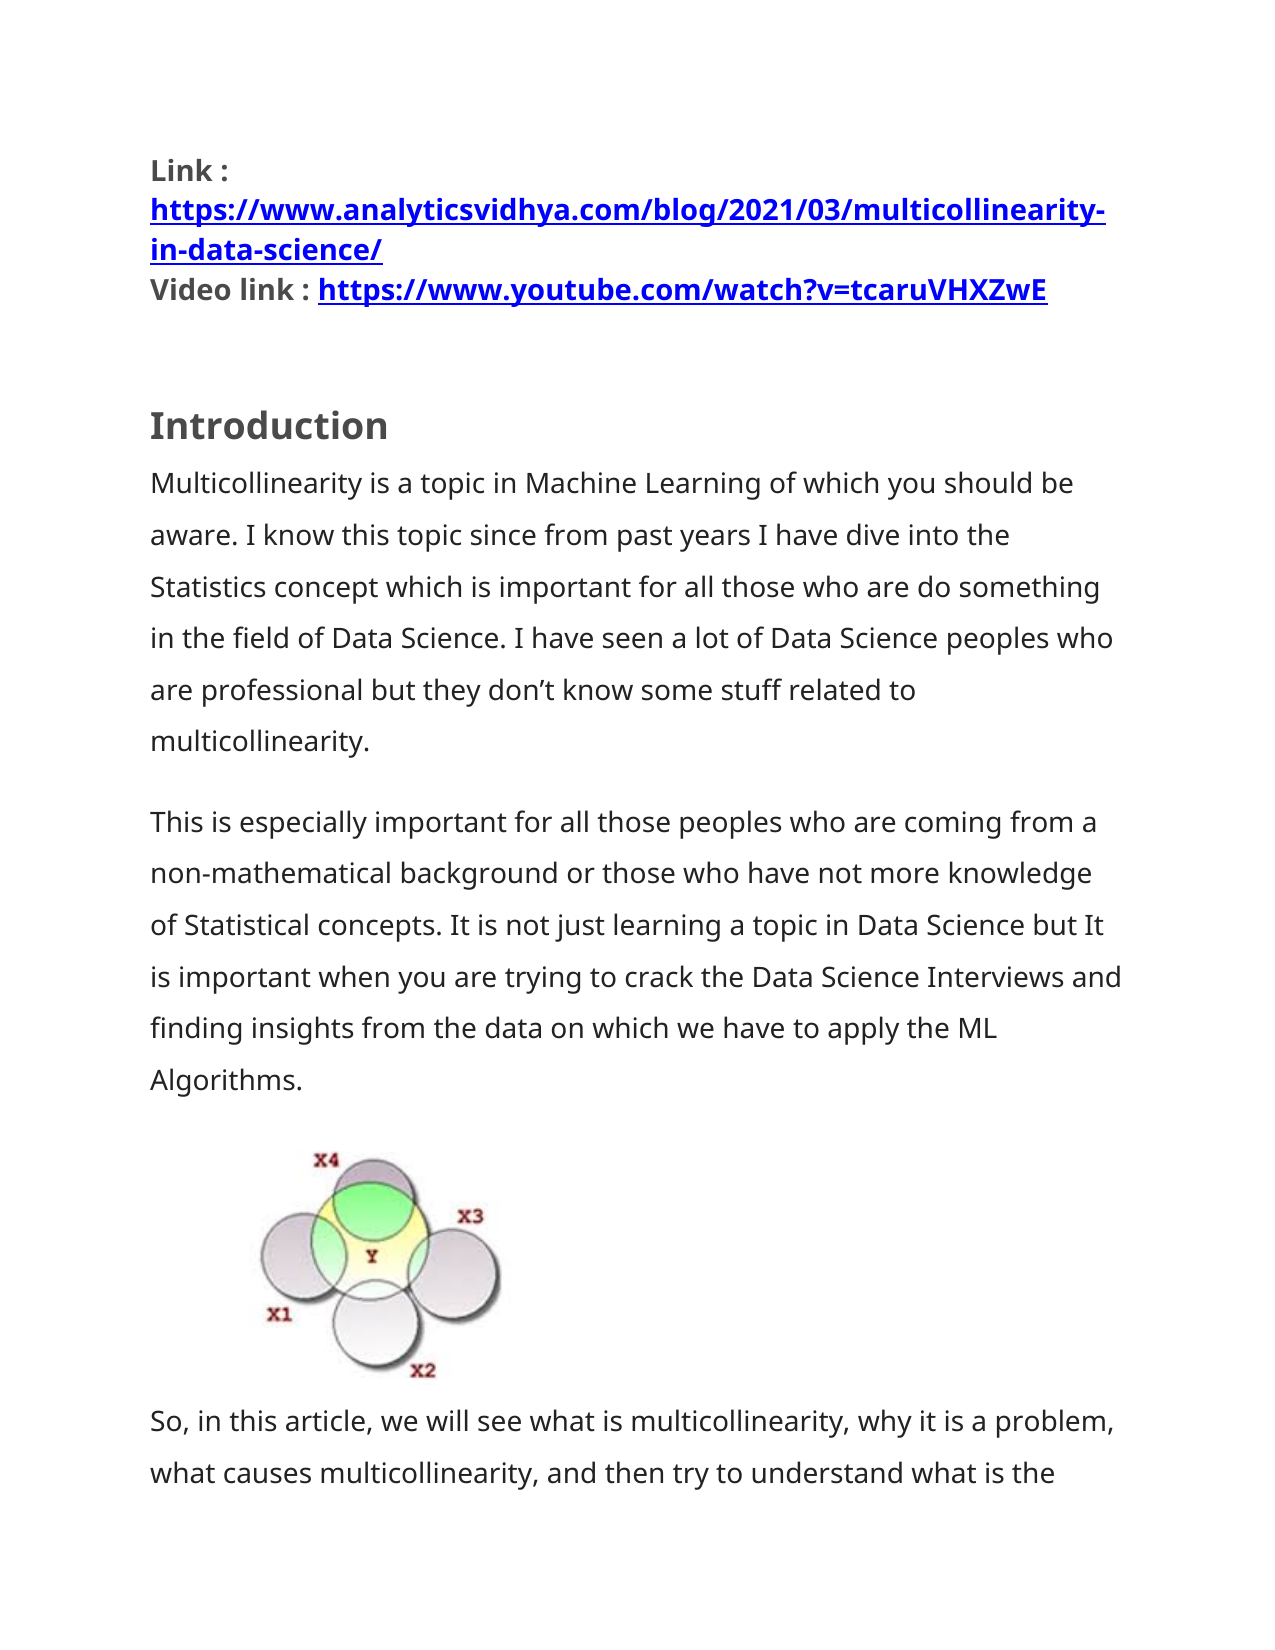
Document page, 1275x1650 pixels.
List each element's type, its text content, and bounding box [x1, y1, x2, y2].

text This is especially important for all those peoples who are coming from a non-mathematical background or those who have not more knowledge of Statistical concepts. It is not just learning a topic in Data Science but It is important when you are trying to crack the Data Science Interviews and finding insights from the data on which we have to apply the ML Algorithms. [150, 789, 1125, 1098]
text Video link : https://www.youtube.com/watch?v=tcaruVHXZwE [150, 269, 1125, 309]
text Multicollinearity is a topic in Machine Learning of which you should be aware. I know this topic since from past years I have dive into the Statistics concept which is important for all those who are do something in the field of Data Science. I have seen a lot of Data Science peoples who are professional but they don’t know some stuff related to multicollinearity. [150, 451, 1125, 760]
picture [150, 1127, 622, 1389]
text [150, 1388, 1125, 1492]
text Introduction [150, 399, 1125, 451]
text Link : https://www.analyticsvidhya.com/blog/2021/03/multicollinearity-in-data-science/ [150, 150, 1125, 269]
